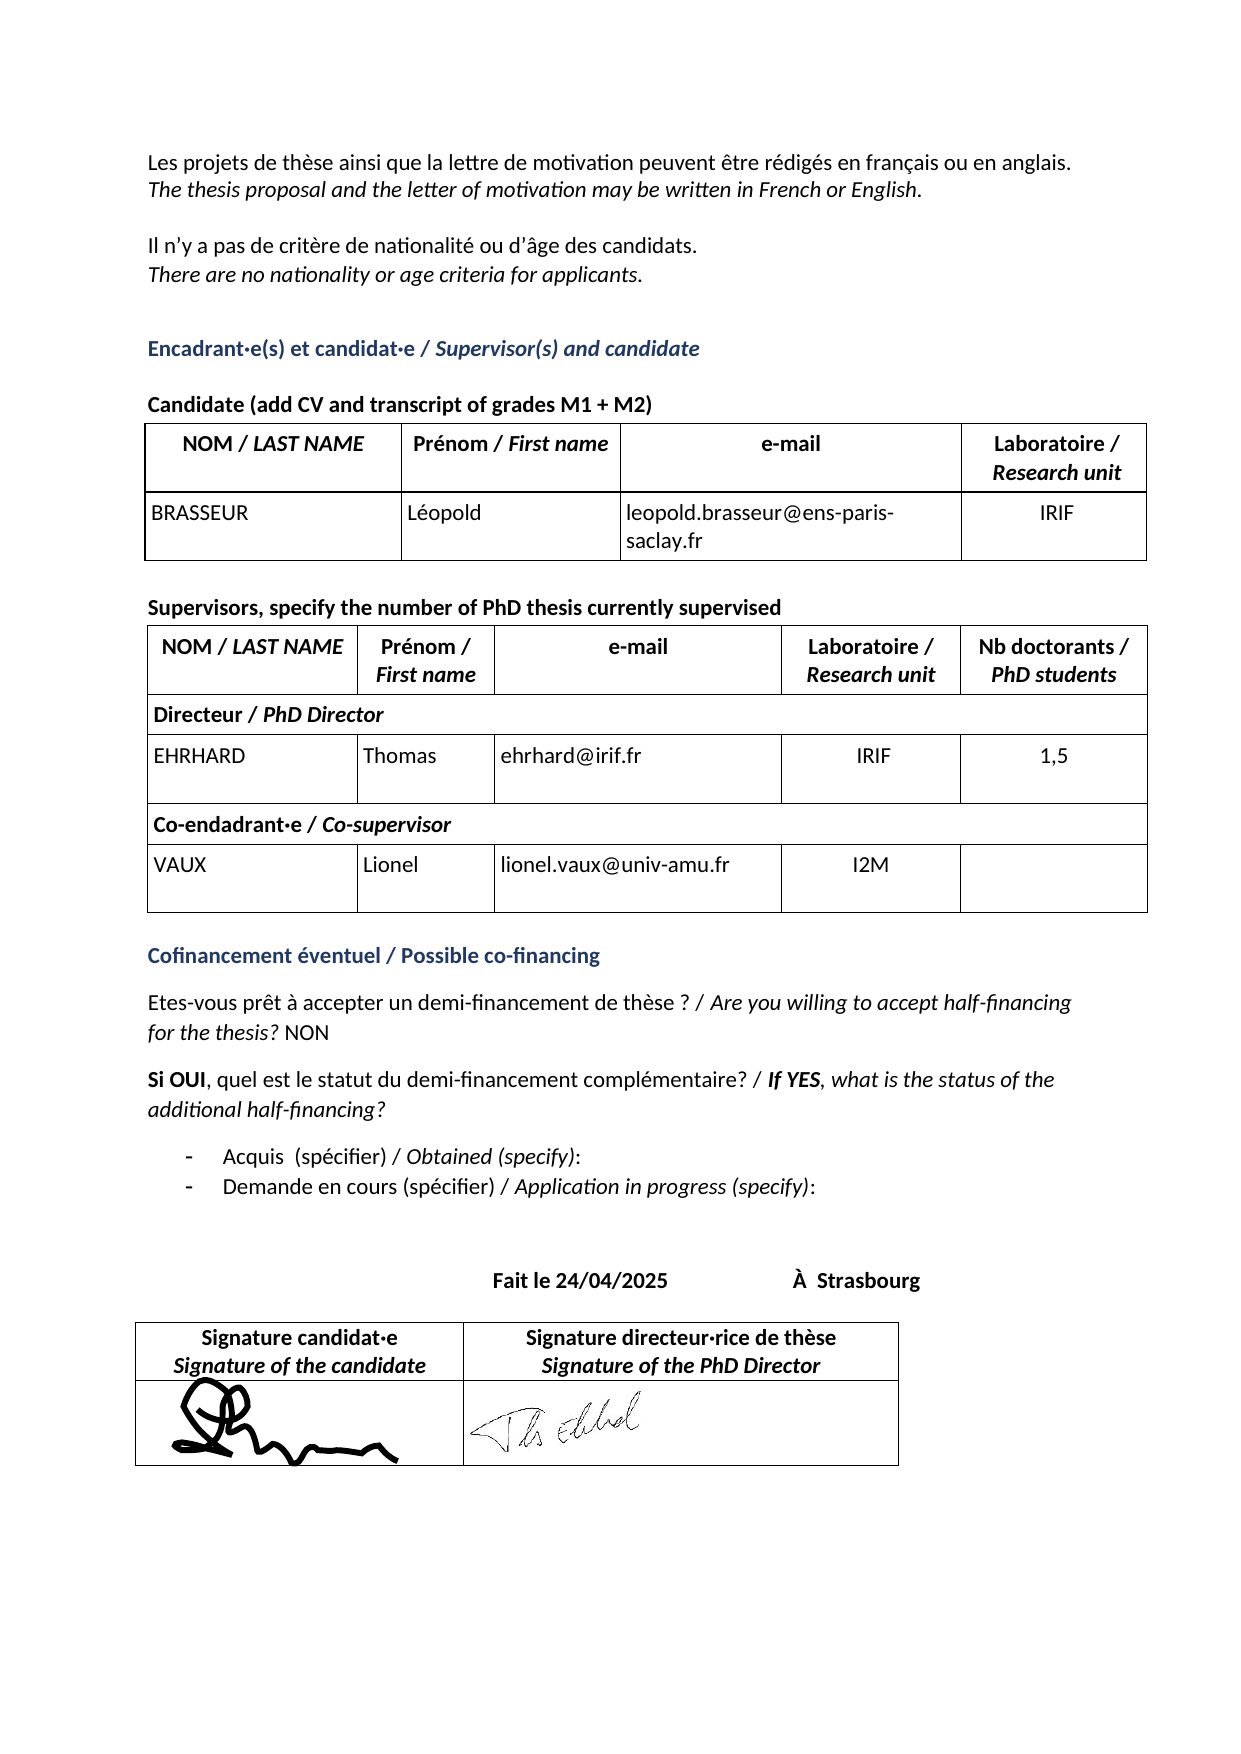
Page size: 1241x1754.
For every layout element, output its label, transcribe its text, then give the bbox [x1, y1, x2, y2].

table_cell BRASSEUR [146, 493, 401, 560]
text Cofinancement éventuel / Possible co-financing [148, 941, 1093, 969]
table_cell EHRHARD [148, 735, 357, 803]
table_cell Léopold [402, 493, 620, 560]
table_header e-mail [621, 424, 961, 491]
table_cell I2M [782, 845, 960, 912]
text Etes-vous prêt à accepter un demi-financement de thèse ? / Are you willing to accept half-financing for the thesis? NON [148, 988, 1093, 1046]
table_cell Lionel [358, 845, 494, 912]
table_cell 1,5 [961, 735, 1147, 803]
table_header NOM / LAST NAME [146, 424, 401, 491]
table_header Signature candidat·e Signature of the candidate [136, 1323, 463, 1380]
text The thesis proposal and the letter of motivation may be written in French or English. [148, 176, 1093, 204]
text Fait le 24/04/2025 À Strasbourg [148, 1266, 1093, 1294]
text Candidate (add CV and transcript of grades M1 + M2) [148, 391, 1093, 419]
text Il n’y a pas de critère de nationalité ou d’âge des candidats. [148, 232, 1093, 260]
table_cell VAUX [148, 845, 357, 912]
text Les projets de thèse ainsi que la lettre de motivation peuvent être rédigés en français ou en anglais. [148, 148, 1093, 176]
picture [467, 1388, 642, 1456]
table_cell leopold.brasseur@ens-paris-saclay.fr [621, 493, 961, 560]
table_cell [464, 1381, 898, 1465]
text Si OUI, quel est le statut du demi-financement complémentaire? / If YES, what is the status of the additional half-financing? [148, 1065, 1093, 1123]
table_header NOM / LAST NAME [148, 626, 357, 694]
table_cell IRIF [962, 493, 1146, 560]
text There are no nationality or age criteria for applicants. [148, 260, 1093, 288]
text Encadrant·e(s) et candidat·e / Supervisor(s) and candidate [148, 334, 1093, 363]
table_cell [961, 845, 1147, 912]
table_cell lionel.vaux@univ-amu.fr [495, 845, 781, 912]
list Demande en cours (spécifier) / Application in progress (specify): [185, 1172, 1093, 1200]
table_cell [220, 1381, 463, 1465]
table_header Nb doctorants / PhD students [961, 626, 1147, 694]
table_header Prénom / First name [358, 626, 494, 694]
table_cell ehrhard@irif.fr [495, 735, 781, 803]
table_header Laboratoire / Research unit [782, 626, 960, 694]
table_header Prénom / First name [402, 424, 620, 491]
table_header Signature directeur·rice de thèse Signature of the PhD Director [464, 1323, 898, 1380]
text Supervisors, specify the number of PhD thesis currently supervised [148, 593, 1093, 621]
list Acquis (spécifier) / Obtained (specify): [185, 1142, 1093, 1170]
table_header Laboratoire / Research unit [962, 424, 1146, 491]
table_cell Thomas [358, 735, 494, 803]
table_cell Co-endadrant·e / Co-supervisor [148, 804, 1147, 843]
table_cell IRIF [782, 735, 960, 803]
table_header e-mail [495, 626, 781, 694]
table_cell [136, 1381, 288, 1465]
table_cell Directeur / PhD Director [148, 695, 1147, 734]
